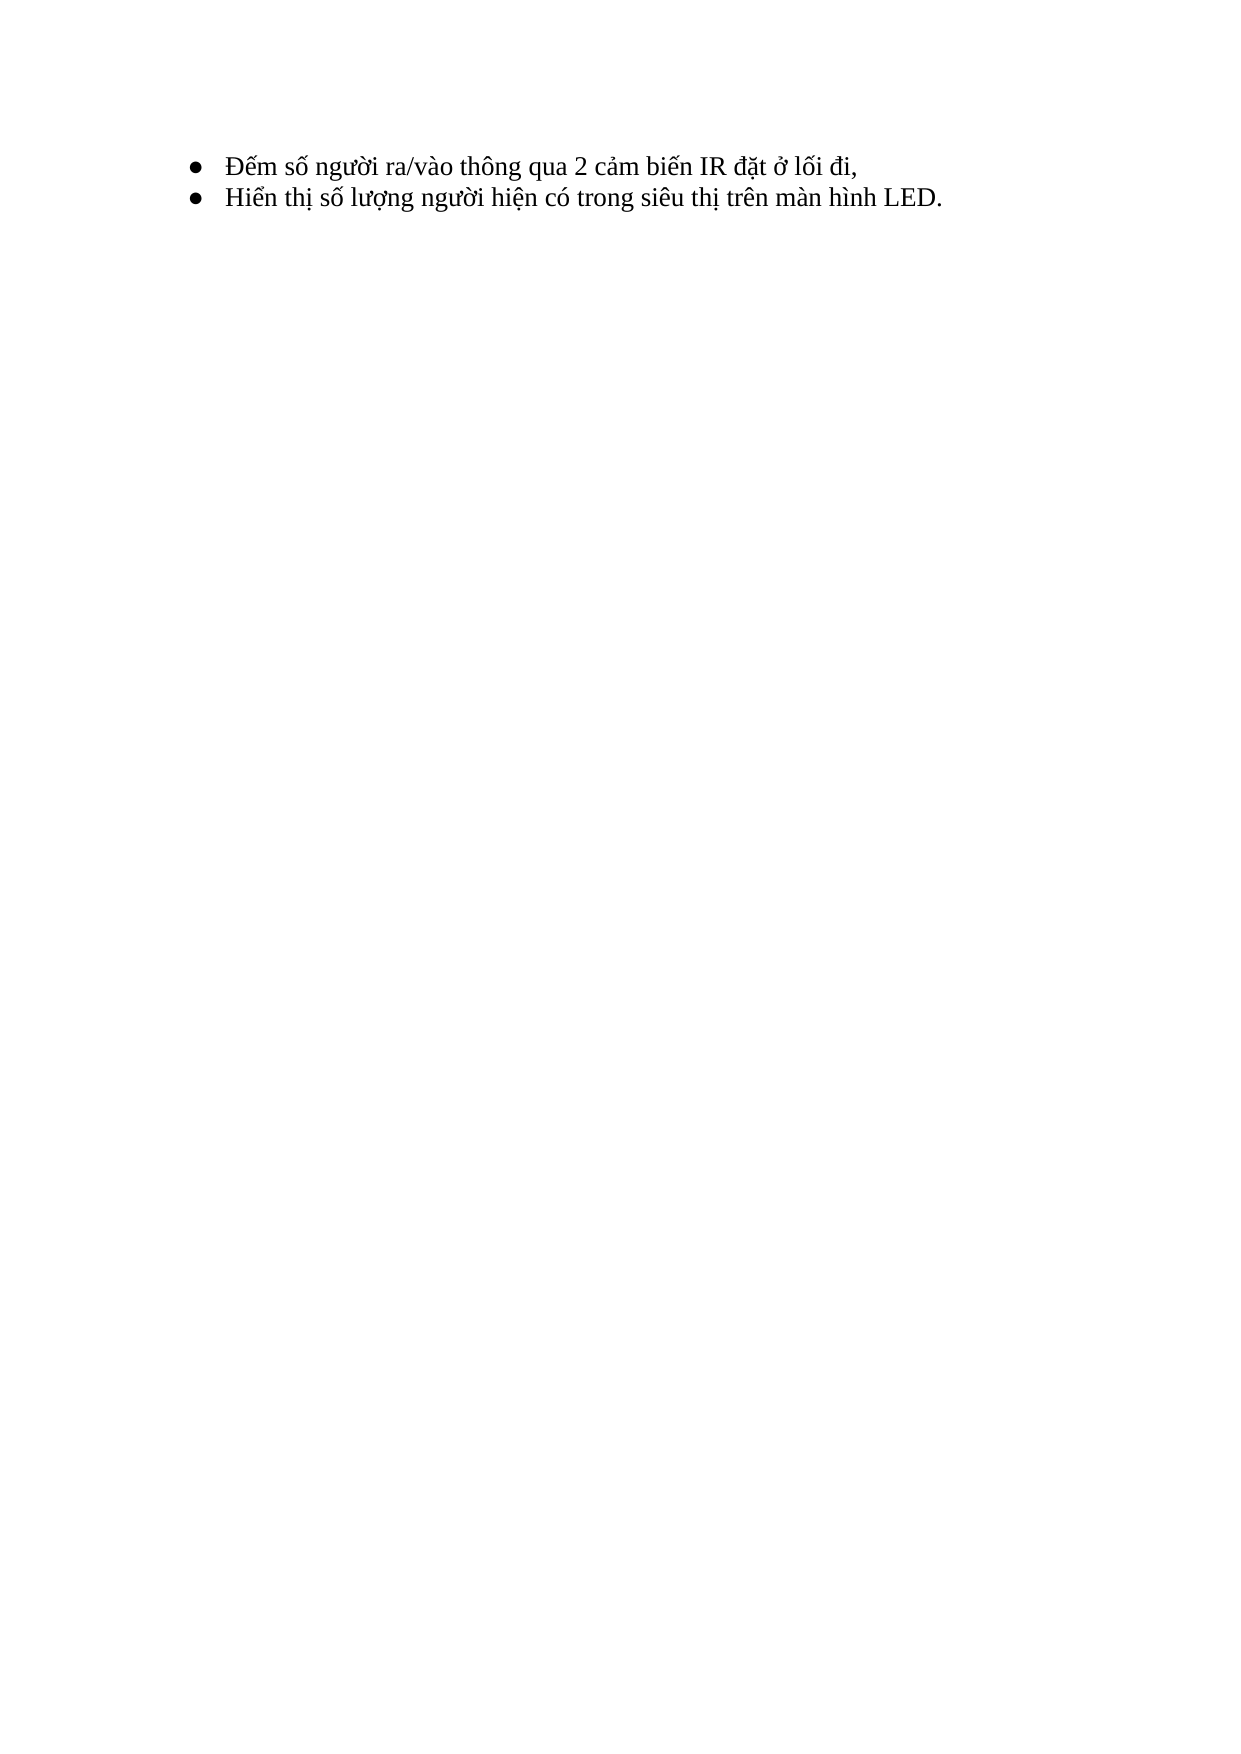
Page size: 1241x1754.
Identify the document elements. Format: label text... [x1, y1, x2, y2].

list Hiển thị số lượng người hiện có trong siêu thị trên màn hình LED. [187, 181, 1090, 212]
list Đếm số người ra/vào thông qua 2 cảm biến IR đặt ở lối đi, [187, 150, 1090, 181]
